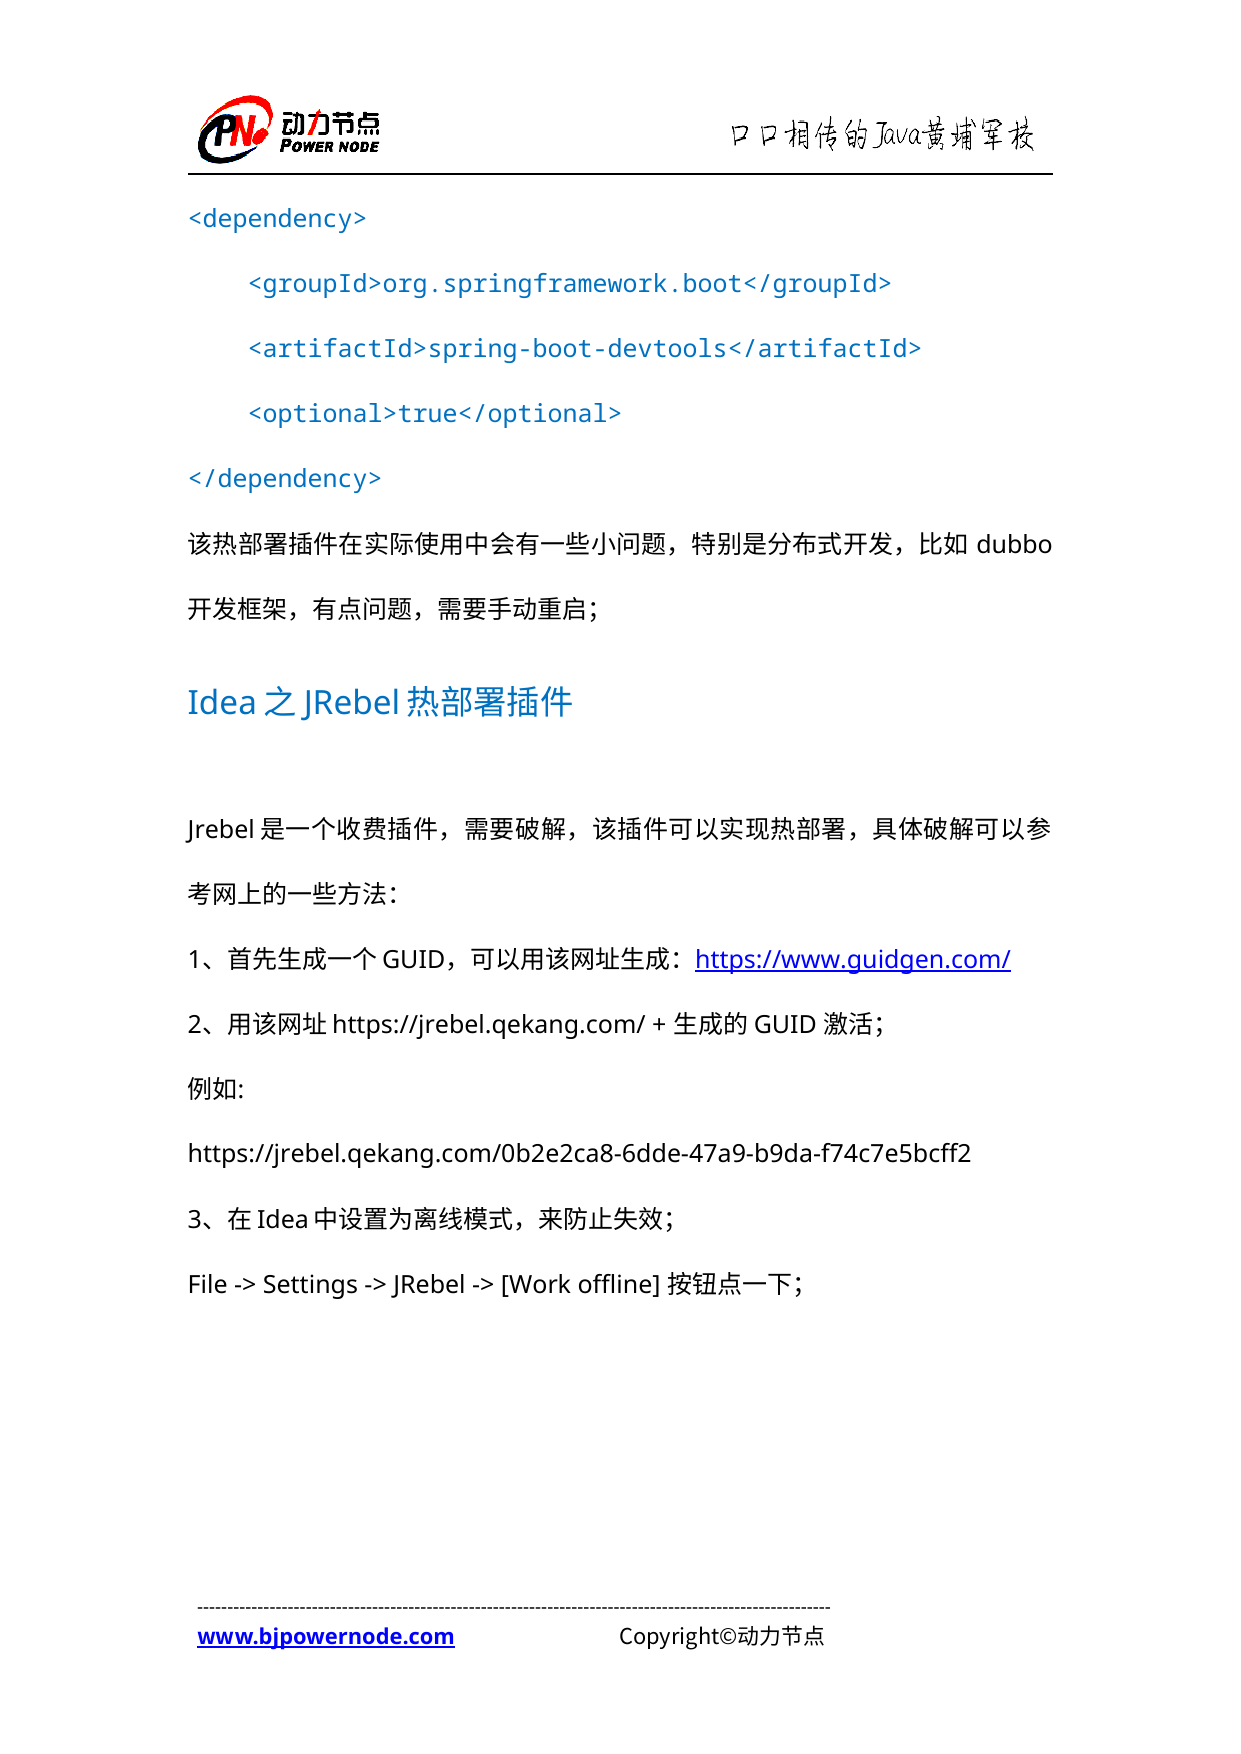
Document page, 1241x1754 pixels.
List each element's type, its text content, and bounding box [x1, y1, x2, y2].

list 1、首先生成一个GUID，可以用该网址生成：https://www.guidgen.com/ [187, 925, 1053, 990]
list 3、在Idea中设置为离线模式，来防止失效； [187, 1185, 1053, 1250]
list https://jrebel.qekang.com/0b2e2ca8-6dde-47a9-b9da-f74c7e5bcff2 [187, 1120, 1053, 1185]
list <artifactId>spring-boot-devtools</artifactId> [187, 315, 1053, 380]
list 例如: [187, 1055, 1053, 1120]
picture [187, 88, 1053, 172]
list </dependency> [187, 445, 1053, 510]
list 2、用该网址https://jrebel.qekang.com/ + 生成的 GUID 激活； [187, 990, 1053, 1055]
list File -> Settings -> JRebel -> [Work offline] 按钮点一下； [187, 1250, 1053, 1315]
list 该热部署插件在实际使用中会有一些小问题，特别是分布式开发，比如dubbo开发框架，有点问题，需要手动重启； [187, 510, 1053, 640]
list Jrebel是一个收费插件，需要破解，该插件可以实现热部署，具体破解可以参考网上的一些方法： [187, 843, 1053, 925]
list <groupId>org.springframework.boot</groupId> [187, 250, 1053, 315]
subtitle Idea之JRebel热部署插件 [187, 667, 1053, 732]
list Jrebel是一个收费插件，需要破解，该插件可以实现热部署，具体破解可以参考网上的一些方法： [187, 795, 1053, 841]
list <dependency> [187, 185, 1053, 250]
list <optional>true</optional> [187, 380, 1053, 445]
